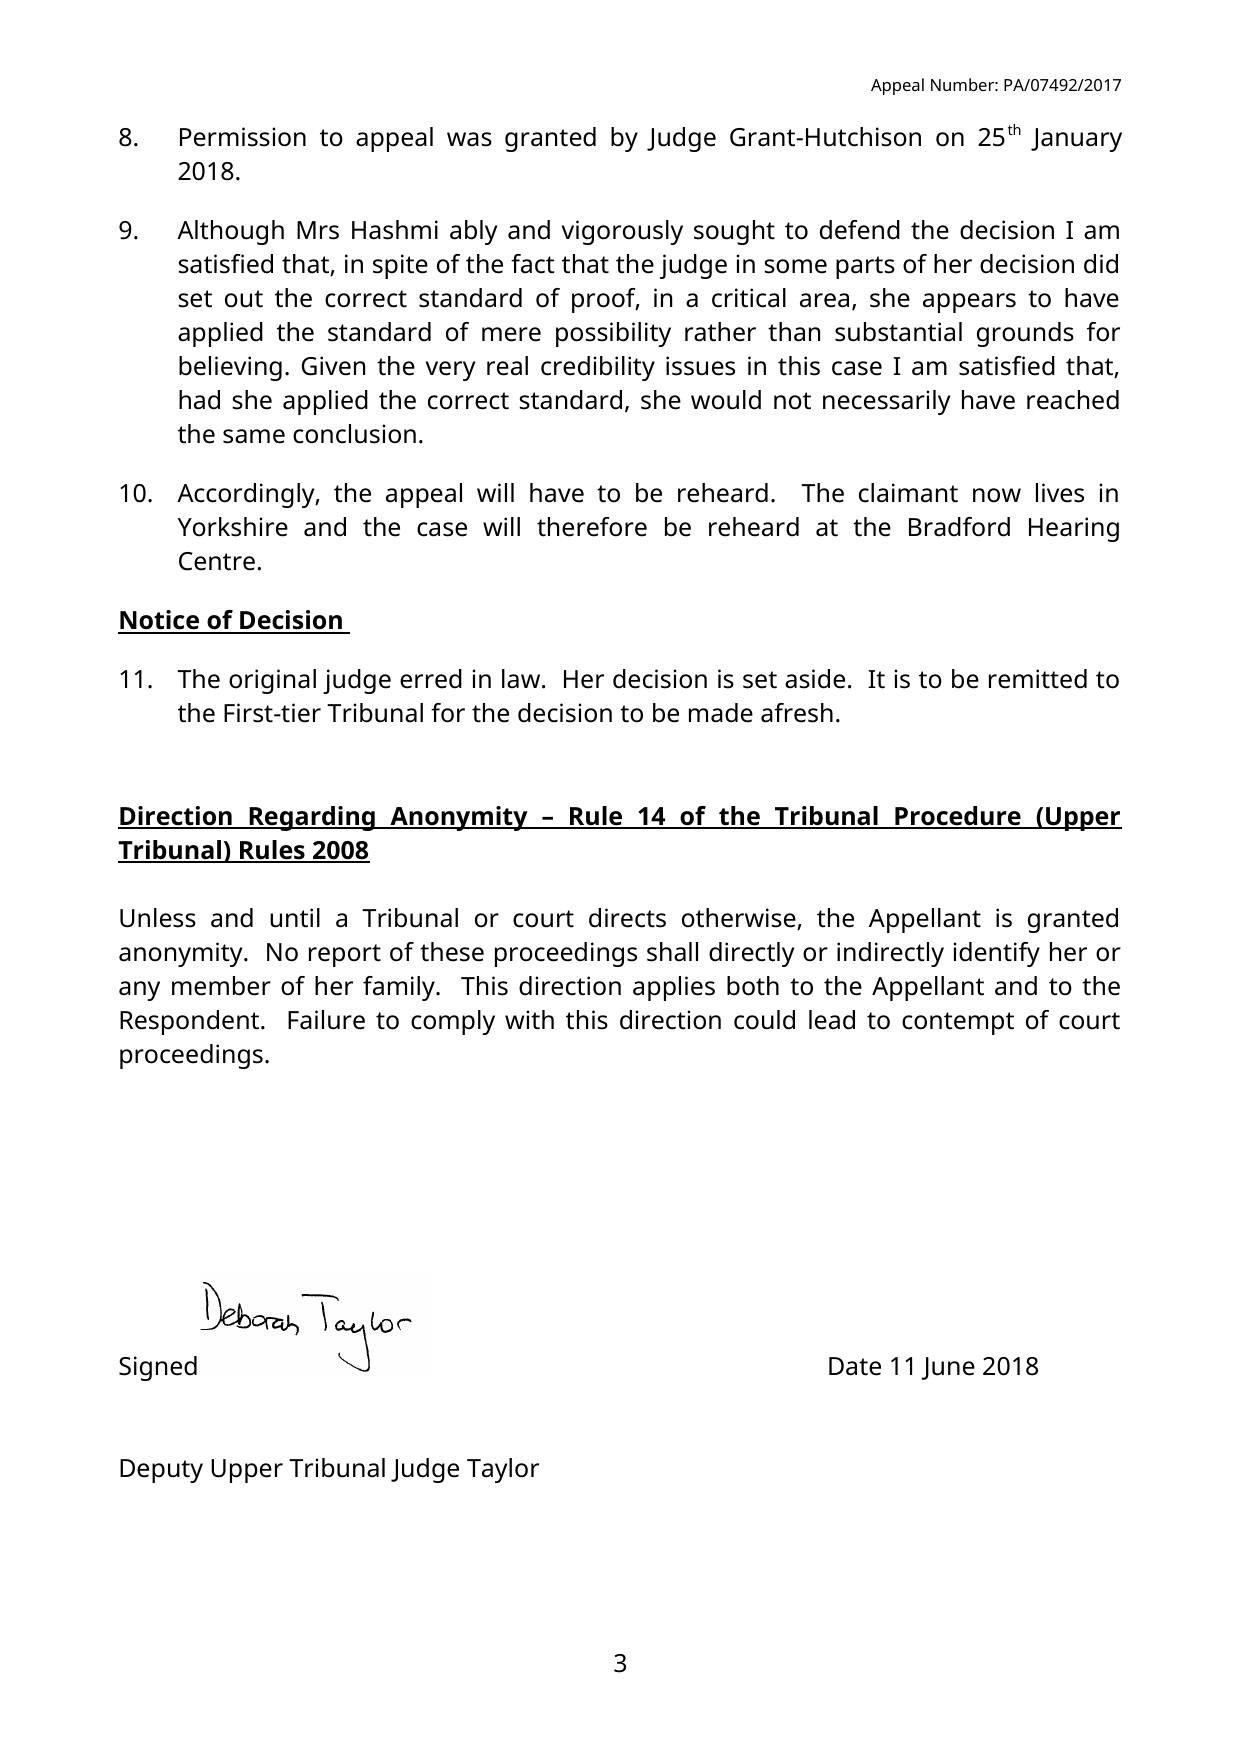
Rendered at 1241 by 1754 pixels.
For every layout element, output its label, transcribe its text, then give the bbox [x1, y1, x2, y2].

text Notice of Decision [118, 603, 1122, 637]
list The original judge erred in law. Her decision is set aside. It is to be remitted to the First-tier Tribunal for the decision to be made afresh. [118, 662, 1122, 730]
text Unless and until a Tribunal or court directs otherwise, the Appellant is granted anonymity. No report of these proceedings shall directly or indirectly identify her or any member of her family. This direction applies both to the Appellant and to the Respondent. Failure to comply with this direction could lead to contempt of court proceedings. [118, 901, 1122, 1071]
list Accordingly, the appeal will have to be reheard. The claimant now lives in Yorkshire and the case will therefore be reheard at the Bradford Hearing Centre. [118, 476, 1122, 578]
text Deputy Upper Tribunal Judge Taylor [118, 1451, 1122, 1485]
list Permission to appeal was granted by Judge Grant-Hutchison on 25th January 2018. [118, 119, 1122, 187]
text Direction Regarding Anonymity – Rule 14 of the Tribunal Procedure (Upper Tribunal) Rules 2008 [118, 798, 1122, 827]
text Direction Regarding Anonymity – Rule 14 of the Tribunal Procedure (Upper Tribunal) Rules 2008 [118, 829, 1122, 866]
list Although Mrs Hashmi ably and vigorously sought to defend the decision I am satisfied that, in spite of the fact that the judge in some parts of her decision did set out the correct standard of proof, in a critical area, she appears to have applied the standard of mere possibility rather than substantial grounds for believing. Given the very real credibility issues in this case I am satisfied that, had she applied the correct standard, she would not necessarily have reached the same conclusion. [118, 212, 1122, 451]
text Signed Date 11 June 2018 [118, 1275, 1122, 1382]
